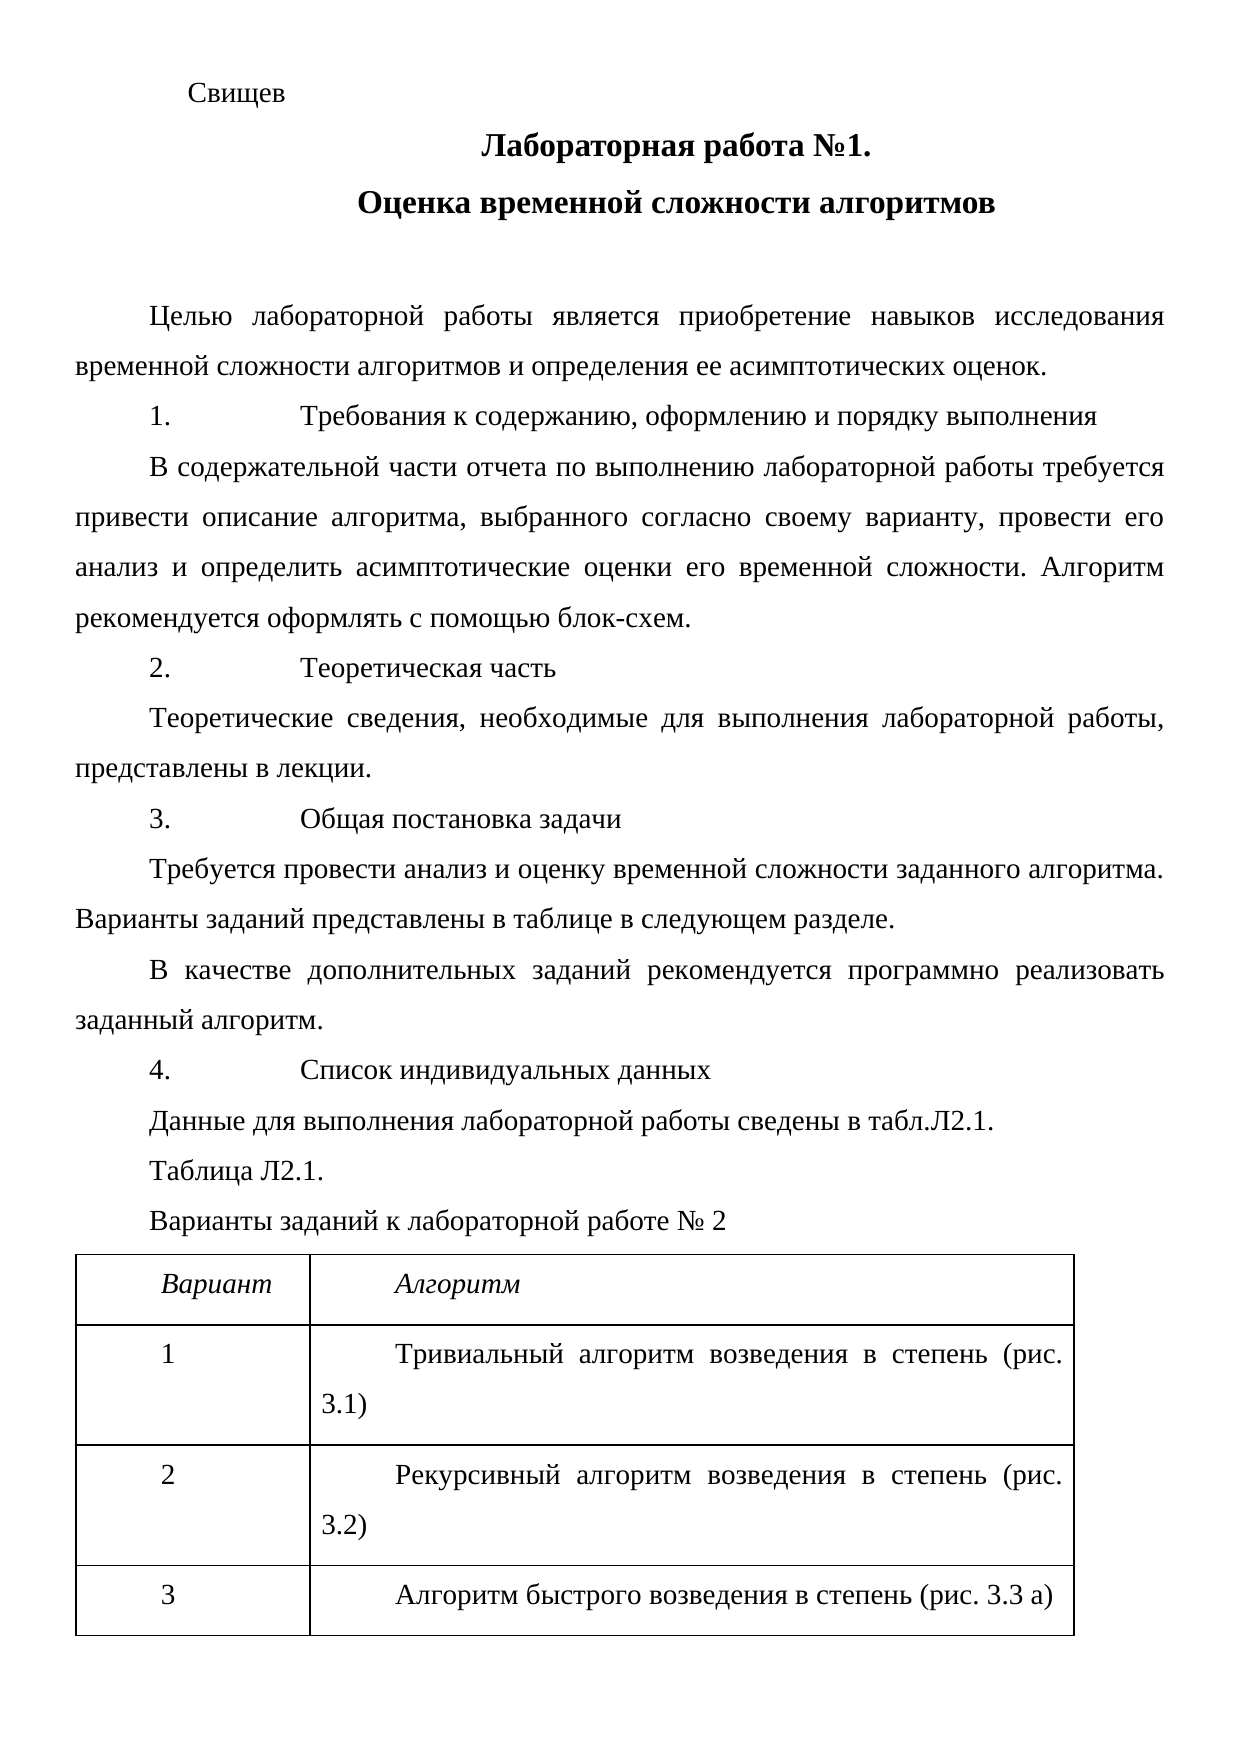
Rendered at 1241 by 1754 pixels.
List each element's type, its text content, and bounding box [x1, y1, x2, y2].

table_header Вариант [77, 1255, 309, 1324]
text Свищев [187, 75, 1165, 108]
text Данные для выполнения лабораторной работы сведены в табл.Л2.1. [75, 1103, 1165, 1136]
table_cell Рекурсивный алгоритм возведения в степень (рис. 3.2) [311, 1446, 1073, 1565]
text В содержательной части отчета по выполнению лабораторной работы требуется привести описание алгоритма, выбранного согласно своему варианту, провести его анализ и определить асимптотические оценки его временной сложности. Алгоритм рекомендуется оформлять с помощью блок-схем. [75, 449, 1165, 633]
text Целью лабораторной работы является приобретение навыков исследования временной сложности алгоритмов и определения ее асимптотических оценок. [75, 298, 1165, 382]
text В качестве дополнительных заданий рекомендуется программно реализовать заданный алгоритм. [75, 952, 1165, 1036]
table_cell 2 [77, 1446, 309, 1565]
list Список индивидуальных данных [75, 1052, 1165, 1086]
text Оценка временной сложности алгоритмов [187, 183, 1165, 221]
table_cell Алгоритм быстрого возведения в степень (рис. 3.3 а) [311, 1566, 1073, 1635]
table_header Алгоритм [311, 1255, 1073, 1324]
text Требуется провести анализ и оценку временной сложности заданного алгоритма. Варианты заданий представлены в таблице в следующем разделе. [75, 851, 1165, 935]
list Теоретическая часть [75, 650, 1165, 683]
text Варианты заданий к лабораторной работе № 2 [75, 1203, 1165, 1237]
text Таблица Л2.1. [75, 1153, 1165, 1187]
text Теоретические сведения, необходимые для выполнения лабораторной работы, представлены в лекции. [75, 700, 1165, 784]
table_cell 1 [77, 1326, 309, 1444]
list Общая постановка задачи [75, 801, 1165, 834]
table_cell Тривиальный алгоритм возведения в степень (рис. 3.1) [311, 1326, 1073, 1444]
table_cell 3 [77, 1566, 309, 1635]
list Требования к содержанию, оформлению и порядку выполнения [75, 398, 1165, 432]
text Лабораторная работа №1. [187, 125, 1165, 164]
